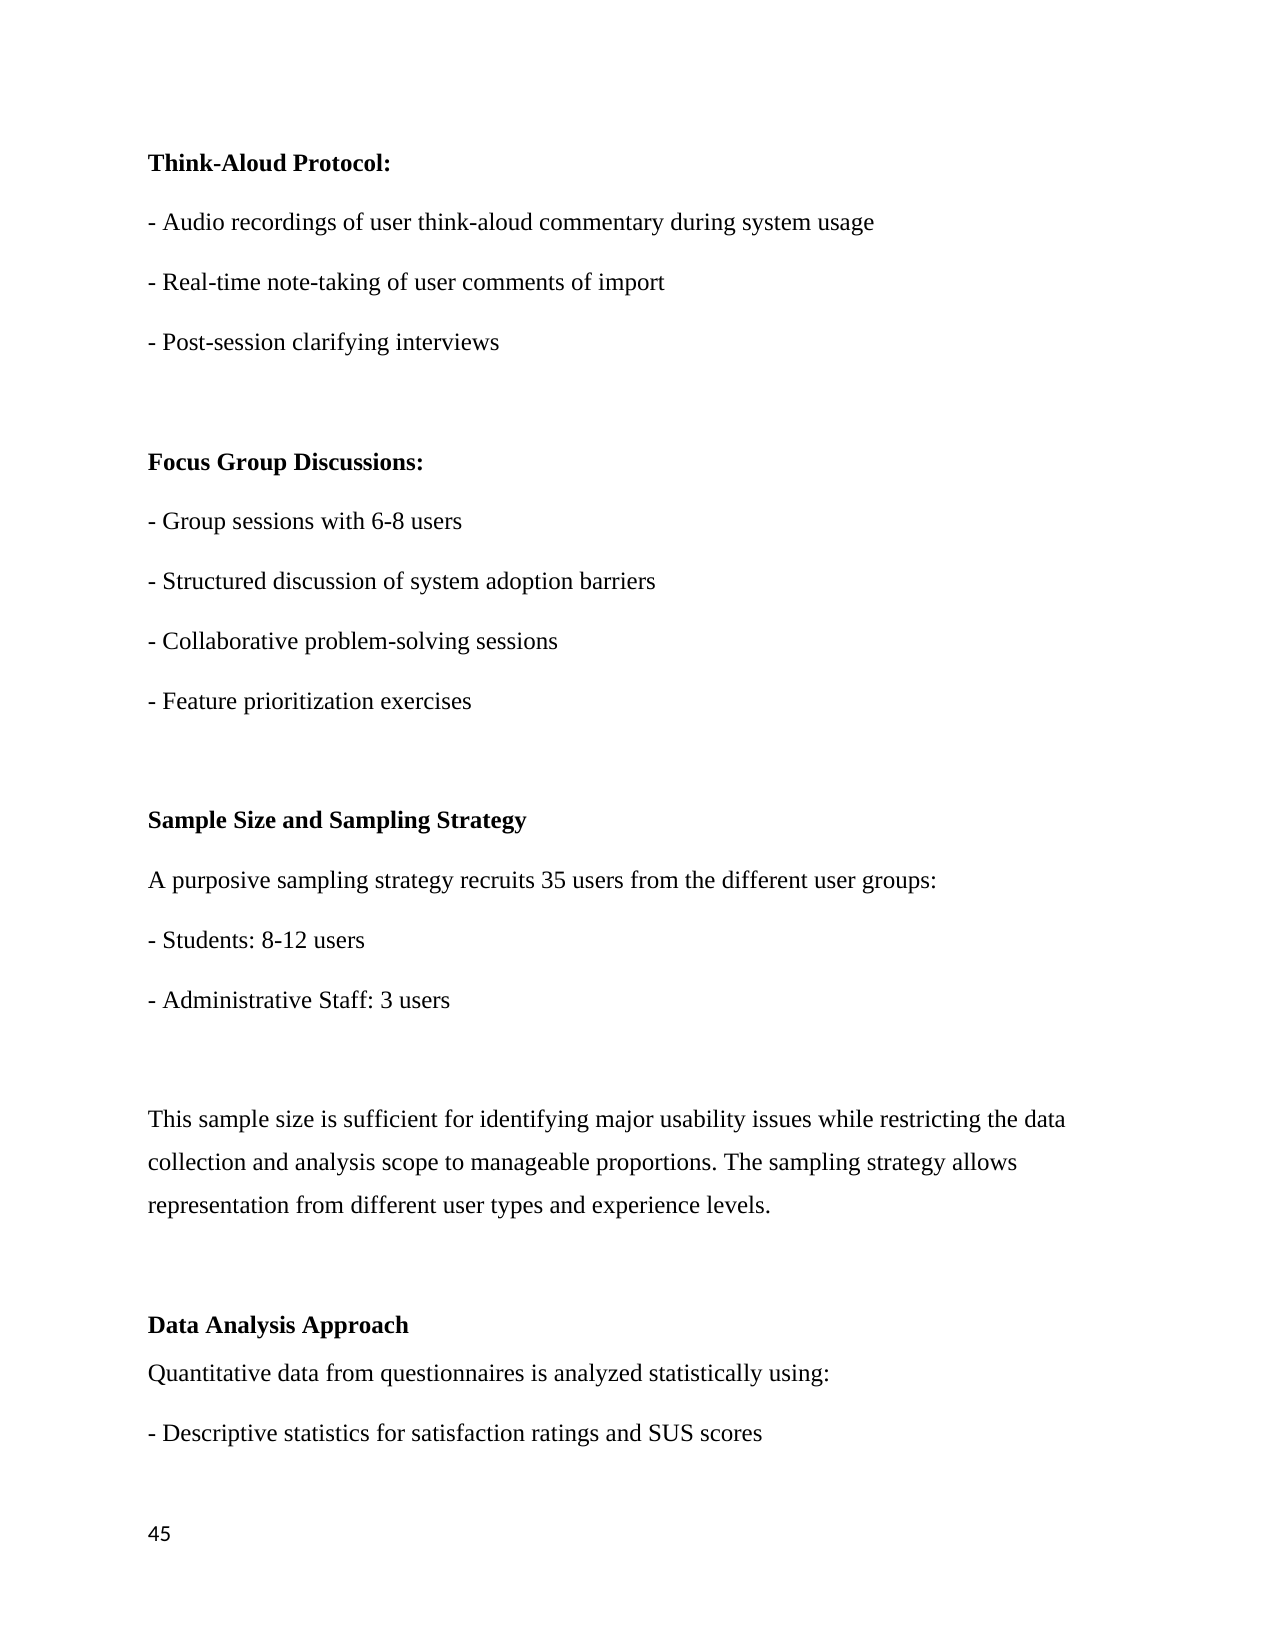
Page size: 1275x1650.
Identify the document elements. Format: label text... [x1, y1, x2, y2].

text A purposive sampling strategy recruits 35 users from the different user groups: [148, 865, 1127, 894]
text Sample Size and Sampling Strategy [148, 805, 1127, 834]
text This sample size is sufficient for identifying major usability issues while restricting the data collection and analysis scope to manageable proportions. The sampling strategy allows representation from different user types and experience levels. [148, 1104, 1127, 1219]
text - Audio recordings of user think-aloud commentary during system usage [148, 207, 1127, 236]
text - Group sessions with 6-8 users [148, 506, 1127, 535]
text - Structured discussion of system adoption barriers [148, 566, 1127, 595]
text - Descriptive statistics for satisfaction ratings and SUS scores [148, 1418, 1127, 1446]
text - Post-session clarifying interviews [148, 327, 1127, 356]
text - Feature prioritization exercises [148, 686, 1127, 714]
text - Real-time note-taking of user comments of import [148, 267, 1127, 296]
text Think-Aloud Protocol: [148, 148, 1127, 176]
text Quantitative data from questionnaires is analyzed statistically using: [148, 1358, 1127, 1387]
text - Collaborative problem-solving sessions [148, 626, 1127, 655]
text - Students: 8-12 users [148, 925, 1127, 954]
text - Administrative Staff: 3 users [148, 985, 1127, 1013]
text Data Analysis Approach [148, 1310, 1127, 1339]
text Focus Group Discussions: [148, 447, 1127, 475]
